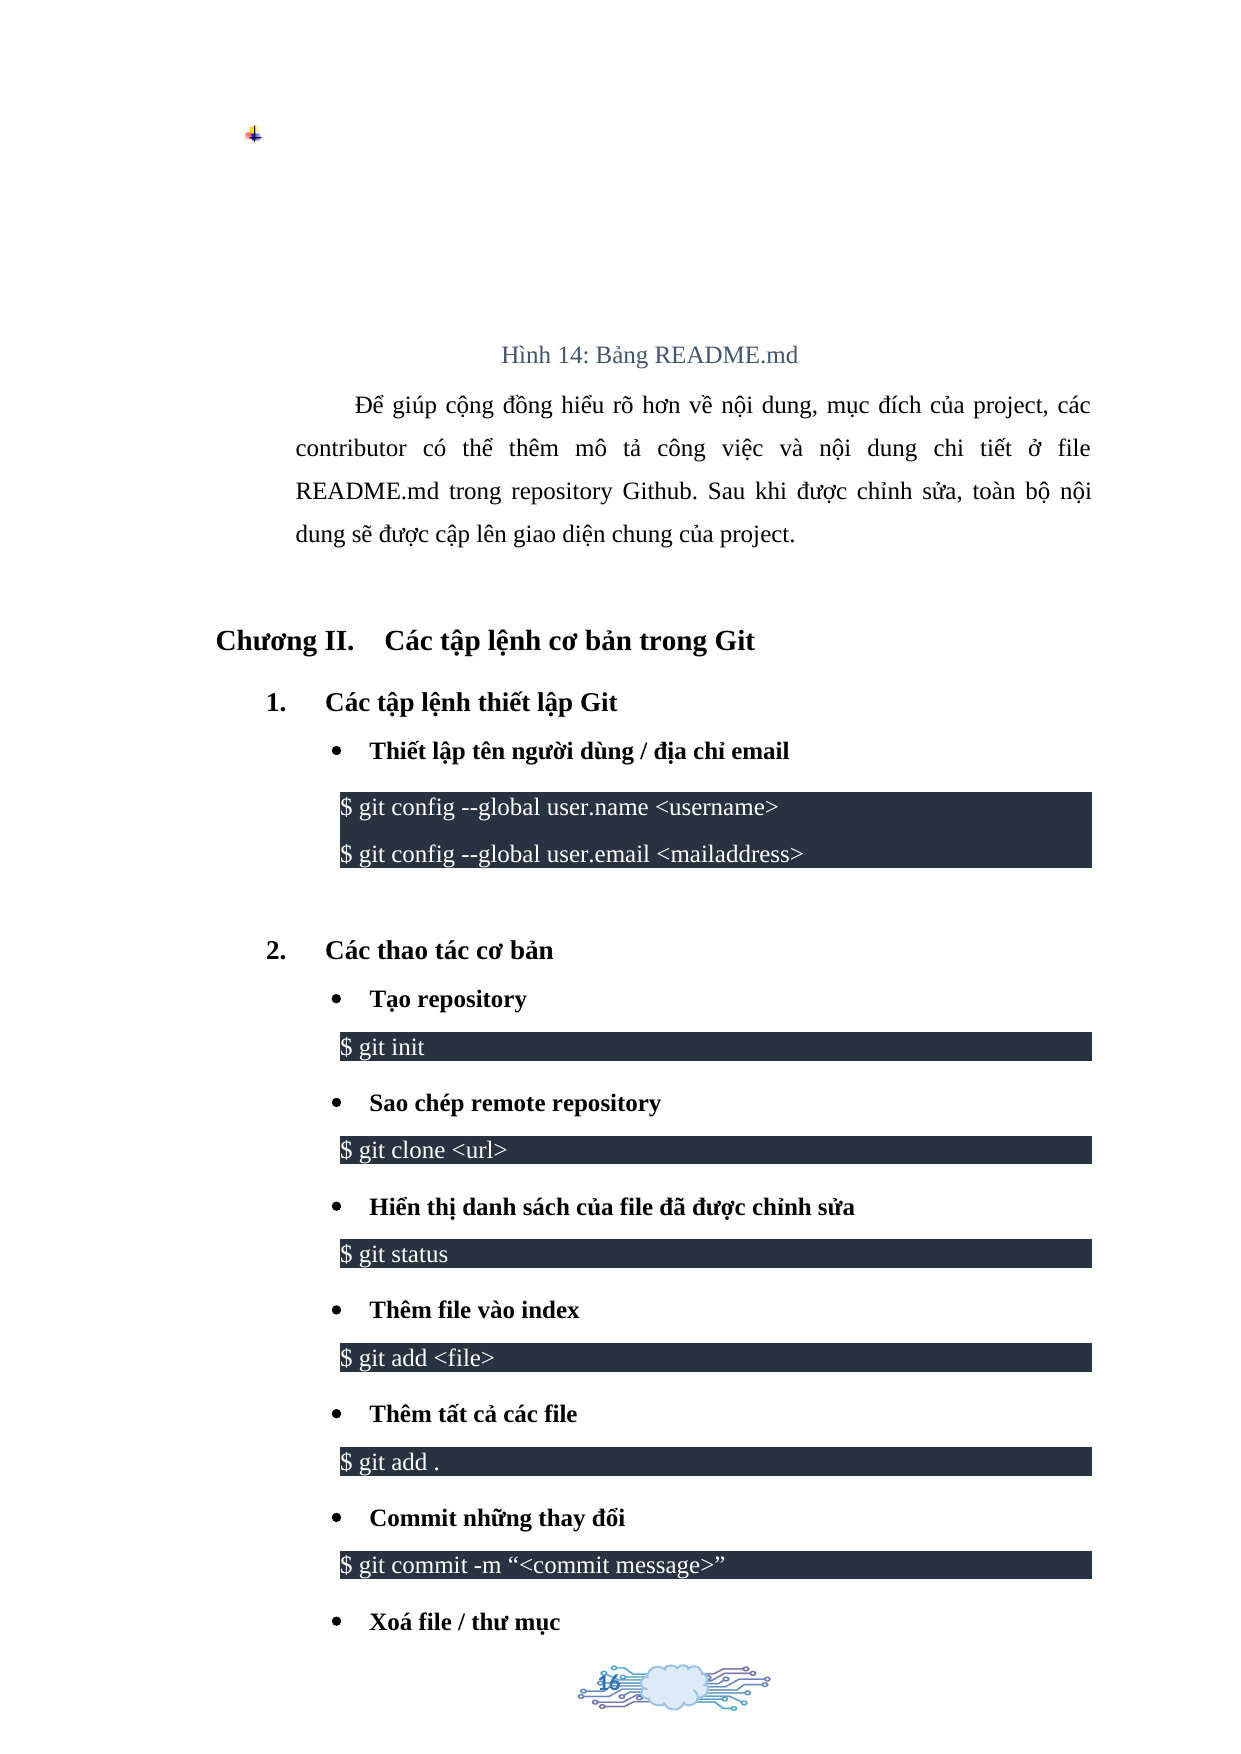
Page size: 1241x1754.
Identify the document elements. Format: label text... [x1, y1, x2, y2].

list Tạo repository [332, 984, 1092, 1013]
text Hình 14: Bảng README.md [207, 341, 1092, 369]
text $ git add <file> [340, 1343, 1092, 1372]
text $ git init [340, 1032, 1092, 1061]
picture [245, 124, 262, 142]
text Các thao tác cơ bản [266, 934, 1092, 965]
text $ git commit -m “<commit message>” [340, 1551, 1092, 1579]
text Các tập lệnh thiết lập Git [266, 686, 1092, 717]
list Sao chép remote repository [332, 1088, 1092, 1117]
picture [697, 1667, 771, 1711]
text $ git config --global user.email <mailaddress> [340, 839, 1092, 868]
text $ git status [340, 1239, 1092, 1268]
list Xoá file / thư mục [332, 1607, 1092, 1635]
text $ git clone <url> [340, 1136, 1092, 1164]
list Thêm tất cả các file [332, 1399, 1092, 1428]
list Hiển thị danh sách của file đã được chỉnh sửa [332, 1192, 1092, 1220]
list Thiết lập tên người dùng / địa chỉ email [332, 736, 1092, 765]
list Commit những thay đổi [332, 1503, 1092, 1532]
text $ git config --global user.name <username> [340, 792, 1092, 820]
text Các tập lệnh cơ bản trong Git [354, 623, 1092, 656]
text $ git add . [340, 1447, 1092, 1476]
picture [578, 1666, 651, 1709]
list Thêm file vào index [332, 1295, 1092, 1324]
text Để giúp cộng đồng hiểu rõ hơn về nội dung, mục đích của project, các contributor có thể thêm mô tả công việc và nội dung chi tiết ở file README.md trong repository Github. Sau khi được chỉnh sửa, toàn bộ nội dung sẽ được cập lên giao diện chung của project. [295, 390, 1092, 548]
